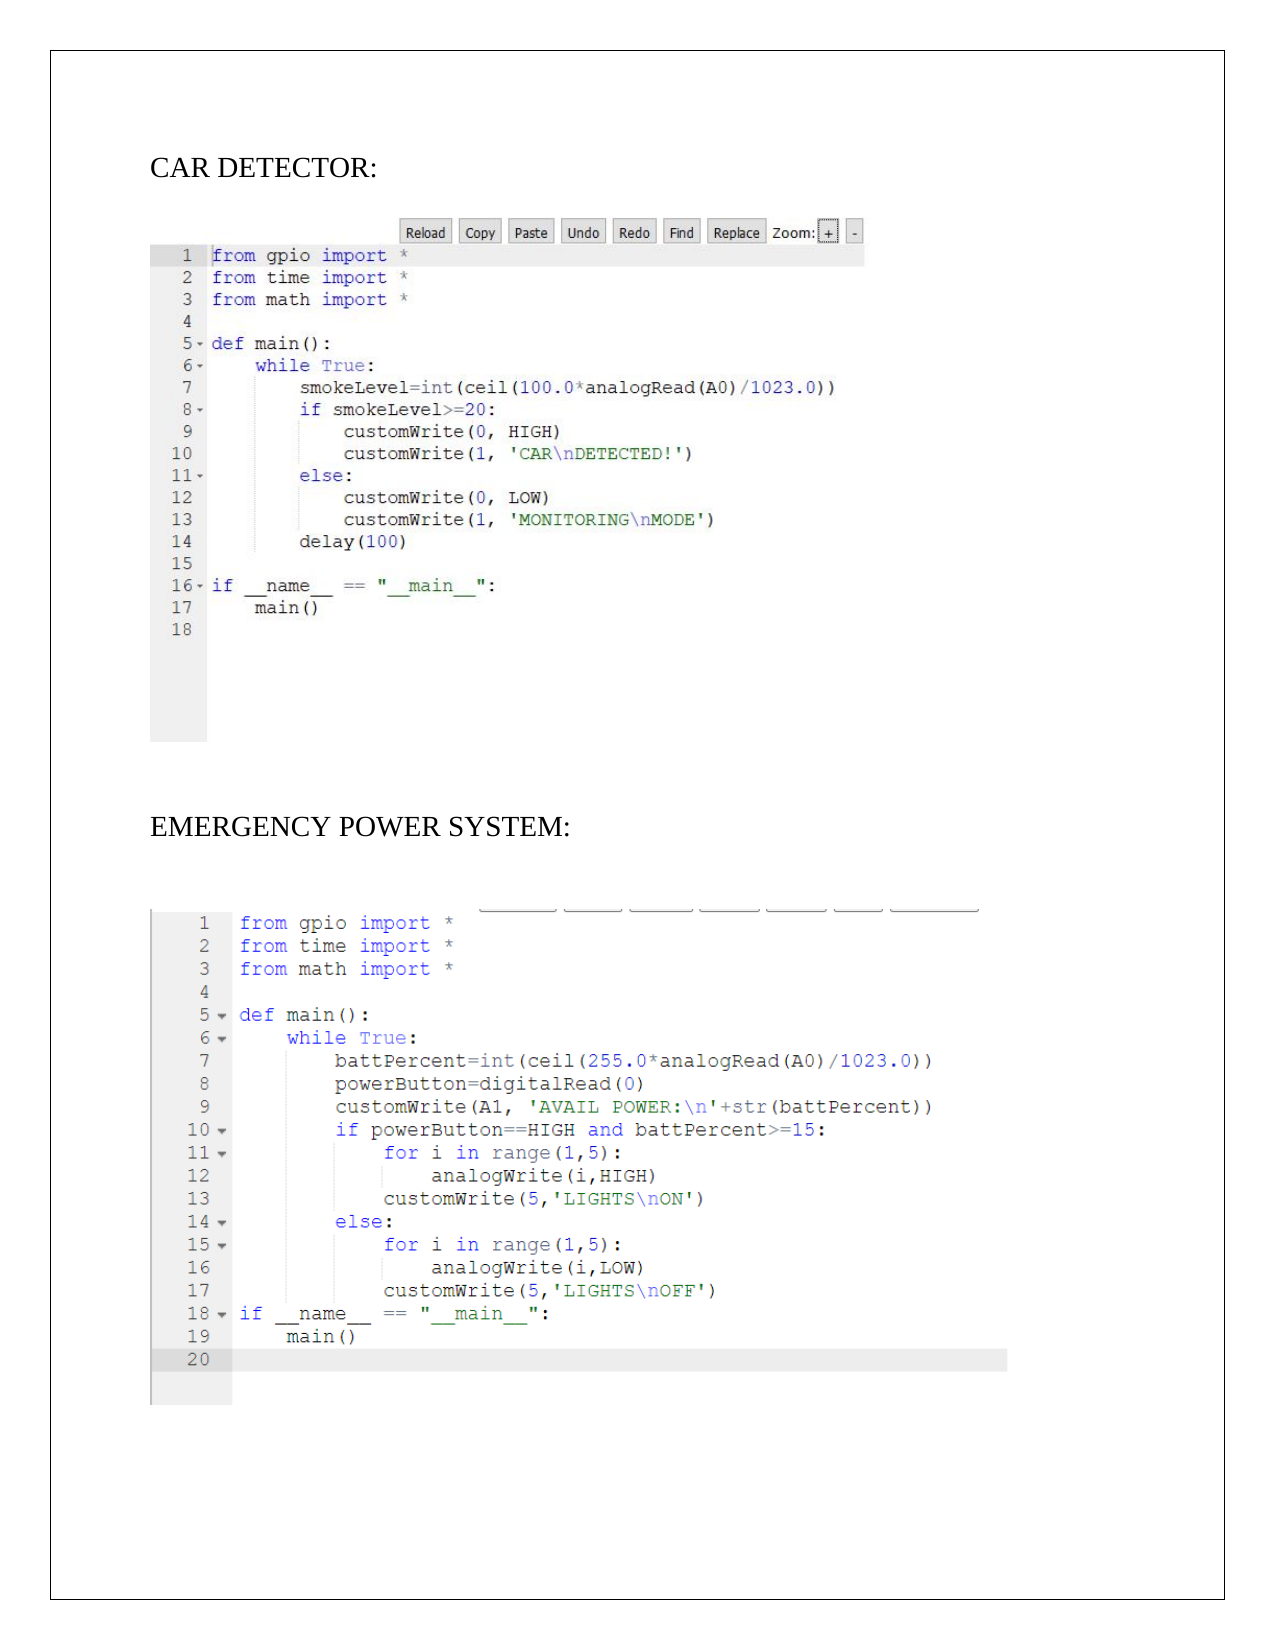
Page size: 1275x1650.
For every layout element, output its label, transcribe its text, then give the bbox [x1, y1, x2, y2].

text CAR DETECTOR: [150, 150, 1125, 183]
text EMERGENCY POWER SYSTEM: [150, 809, 1125, 843]
picture [150, 217, 870, 742]
picture [150, 909, 1008, 1405]
